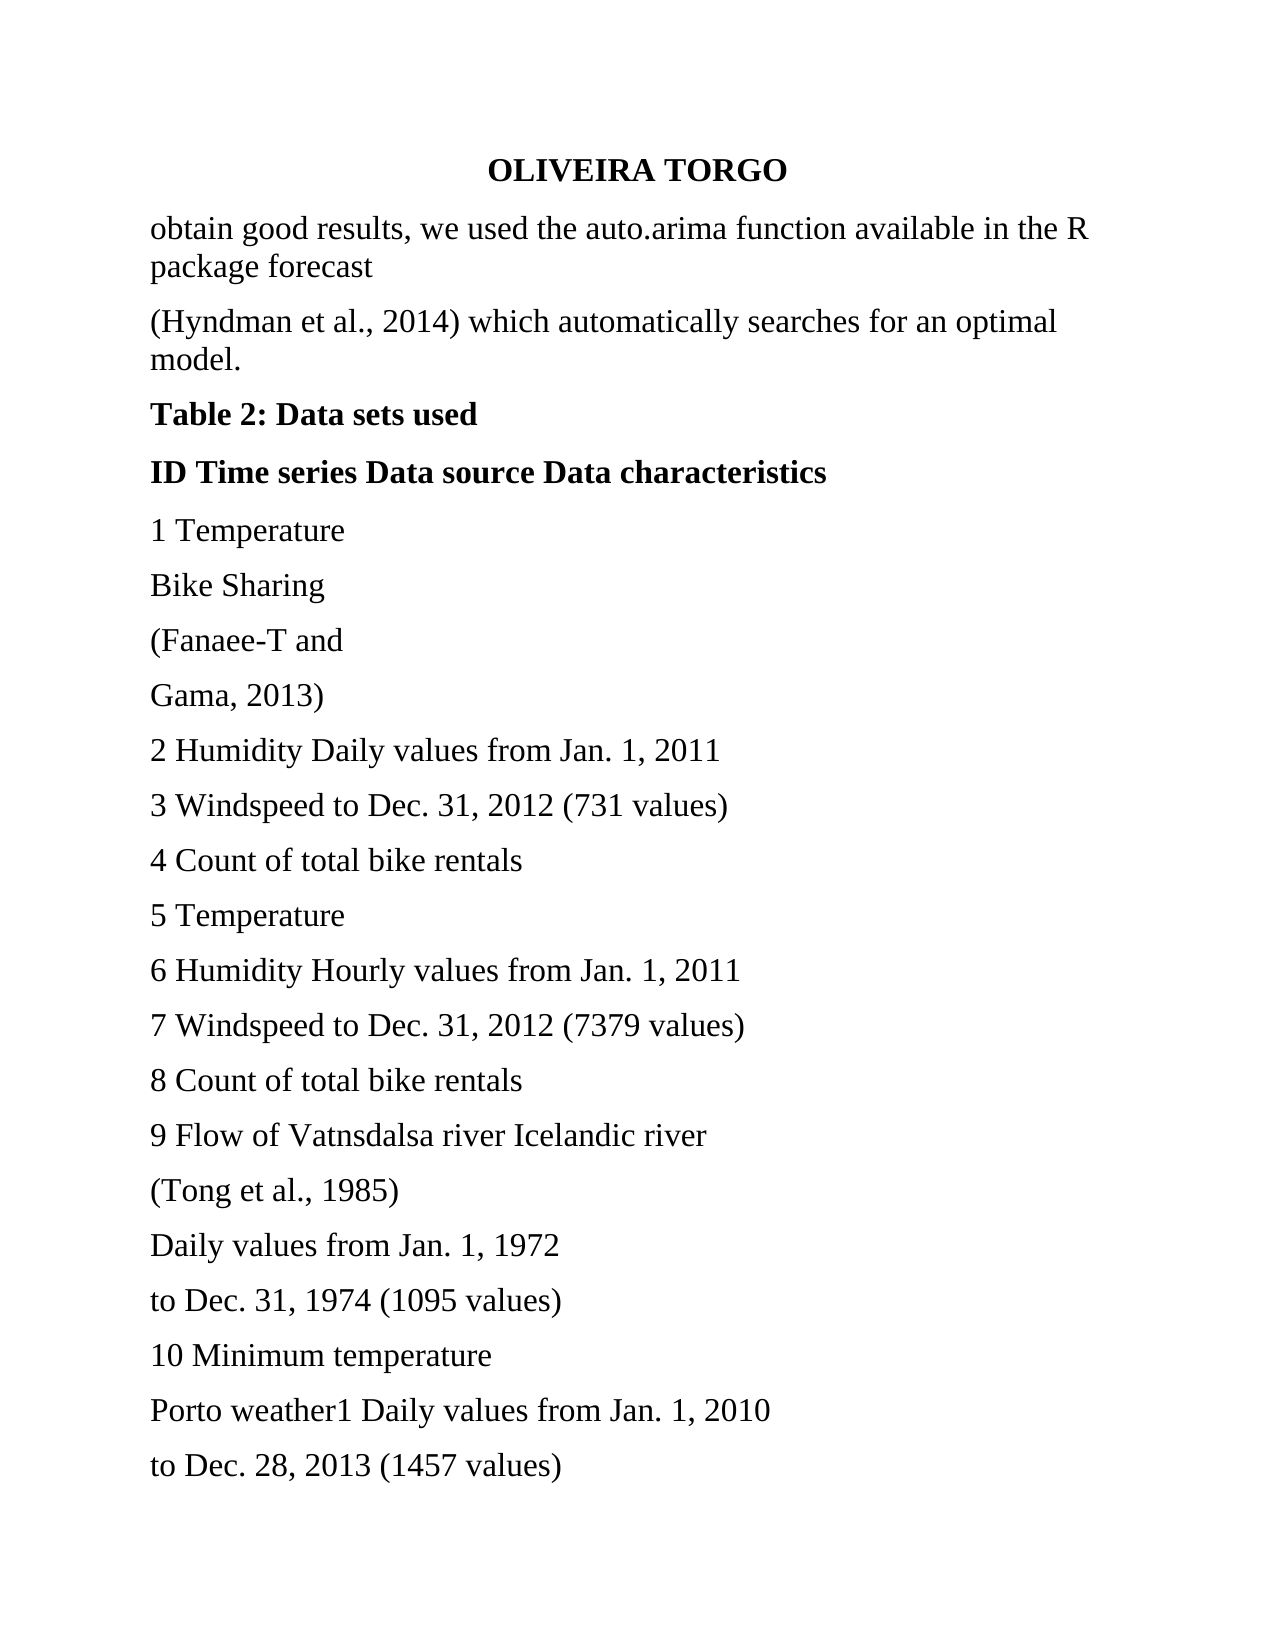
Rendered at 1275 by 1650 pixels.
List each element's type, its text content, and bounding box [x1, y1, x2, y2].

text 4 Count of total bike rentals [150, 841, 1125, 879]
text Table 2: Data sets used [150, 395, 1125, 433]
text 5 Temperature [150, 896, 1125, 934]
text (Tong et al., 1985) [150, 1171, 1125, 1209]
text obtain good results, we used the auto.arima function available in the R package forecast [150, 208, 1125, 285]
text to Dec. 31, 1974 (1095 values) [150, 1281, 1125, 1319]
text (Fanaee-T and [150, 621, 1125, 659]
text 10 Minimum temperature [150, 1336, 1125, 1374]
text 7 Windspeed to Dec. 31, 2012 (7379 values) [150, 1006, 1125, 1044]
text 1 Temperature [150, 511, 1125, 549]
text Daily values from Jan. 1, 1972 [150, 1226, 1125, 1264]
text 3 Windspeed to Dec. 31, 2012 (731 values) [150, 786, 1125, 824]
text (Hyndman et al., 2014) which automatically searches for an optimal model. [150, 301, 1125, 378]
text 6 Humidity Hourly values from Jan. 1, 2011 [150, 951, 1125, 989]
text Gama, 2013) [150, 676, 1125, 714]
text 8 Count of total bike rentals [150, 1061, 1125, 1099]
text OLIVEIRA TORGO [150, 150, 1125, 188]
text to Dec. 28, 2013 (1457 values) [150, 1446, 1125, 1484]
text Bike Sharing [150, 566, 1125, 604]
text 2 Humidity Daily values from Jan. 1, 2011 [150, 731, 1125, 769]
text ID Time series Data source Data characteristics [150, 453, 1125, 491]
text 9 Flow of Vatnsdalsa river Icelandic river [150, 1116, 1125, 1154]
text Porto weather1 Daily values from Jan. 1, 2010 [150, 1391, 1125, 1429]
